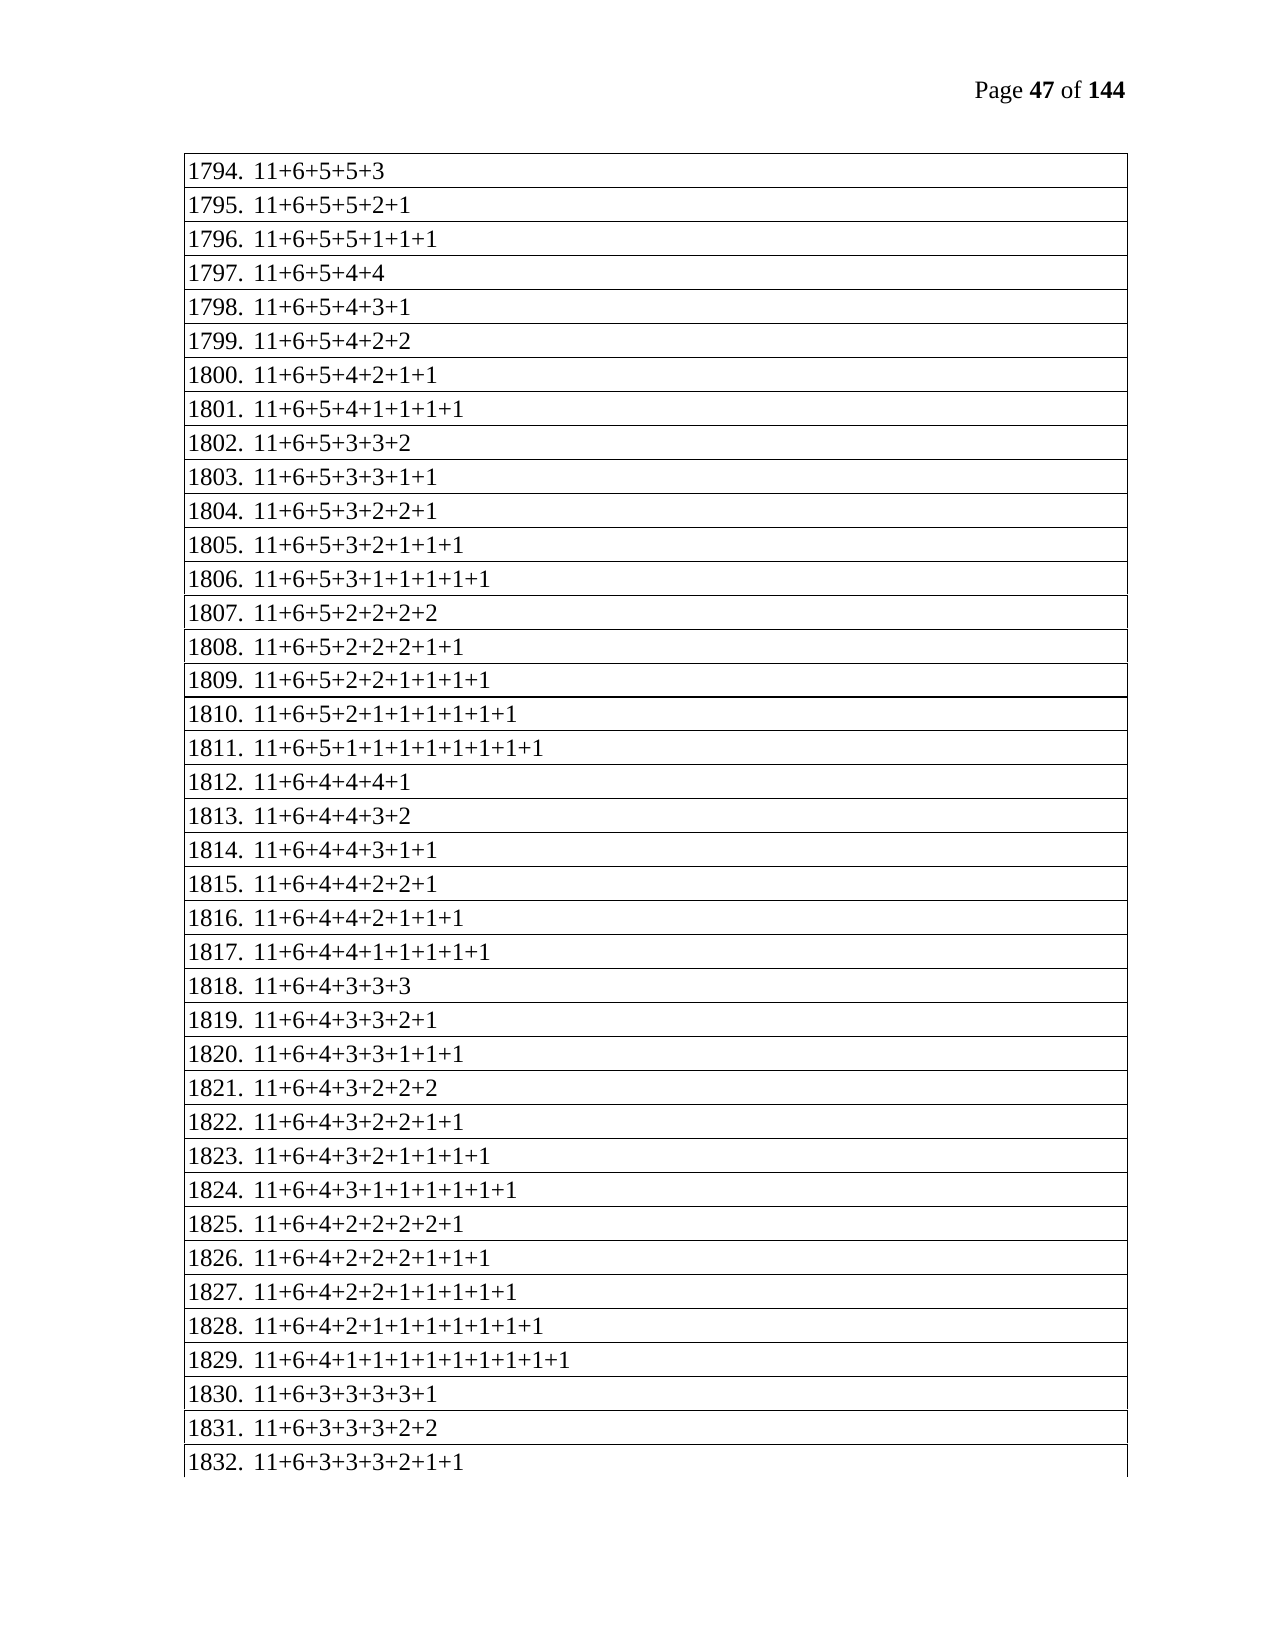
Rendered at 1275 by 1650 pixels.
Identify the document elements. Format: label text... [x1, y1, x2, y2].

list 11+6+5+3+2+1+1+1 [185, 528, 1127, 561]
list 11+6+4+4+3+1+1 [185, 833, 1127, 866]
list 11+6+4+2+2+2+1+1+1 [185, 1241, 1127, 1274]
list 11+6+5+5+3 [185, 154, 1127, 187]
list 11+6+4+4+3+2 [185, 799, 1127, 832]
list 11+6+4+4+1+1+1+1+1 [185, 935, 1127, 968]
list 11+6+3+3+3+2+1+1 [185, 1445, 1127, 1477]
list 11+6+5+3+1+1+1+1+1 [185, 562, 1127, 594]
list 11+6+3+3+3+3+1 [185, 1377, 1127, 1409]
list 11+6+3+3+3+2+2 [185, 1411, 1127, 1443]
list 11+6+4+3+1+1+1+1+1+1 [185, 1173, 1127, 1206]
list 11+6+4+2+2+2+2+1 [185, 1207, 1127, 1240]
list 11+6+5+2+2+1+1+1+1 [185, 664, 1127, 696]
list 11+6+5+2+1+1+1+1+1+1 [185, 698, 1127, 730]
list 11+6+4+4+4+1 [185, 765, 1127, 798]
list 11+6+5+4+1+1+1+1 [185, 392, 1127, 425]
list 11+6+5+5+2+1 [185, 188, 1127, 221]
list 11+6+4+2+1+1+1+1+1+1+1 [185, 1309, 1127, 1342]
list 11+6+5+3+3+1+1 [185, 460, 1127, 493]
list 11+6+5+5+1+1+1 [185, 222, 1127, 255]
list 11+6+5+4+4 [185, 256, 1127, 289]
list 11+6+4+3+2+1+1+1+1 [185, 1139, 1127, 1172]
list 11+6+4+3+3+1+1+1 [185, 1037, 1127, 1070]
list 11+6+5+4+3+1 [185, 290, 1127, 323]
list 11+6+4+3+3+2+1 [185, 1003, 1127, 1036]
list 11+6+5+3+3+2 [185, 426, 1127, 459]
list 11+6+4+4+2+2+1 [185, 867, 1127, 900]
list 11+6+4+1+1+1+1+1+1+1+1+1 [185, 1343, 1127, 1376]
list 11+6+5+2+2+2+1+1 [185, 630, 1127, 662]
list 11+6+5+1+1+1+1+1+1+1+1 [185, 731, 1127, 764]
list 11+6+5+4+2+2 [185, 324, 1127, 357]
list 11+6+4+3+2+2+2 [185, 1071, 1127, 1104]
list 11+6+4+3+3+3 [185, 969, 1127, 1002]
list 11+6+4+3+2+2+1+1 [185, 1105, 1127, 1138]
list 11+6+5+4+2+1+1 [185, 358, 1127, 391]
list 11+6+4+2+2+1+1+1+1+1 [185, 1275, 1127, 1308]
list 11+6+5+2+2+2+2 [185, 596, 1127, 628]
list 11+6+4+4+2+1+1+1 [185, 901, 1127, 934]
list 11+6+5+3+2+2+1 [185, 494, 1127, 527]
